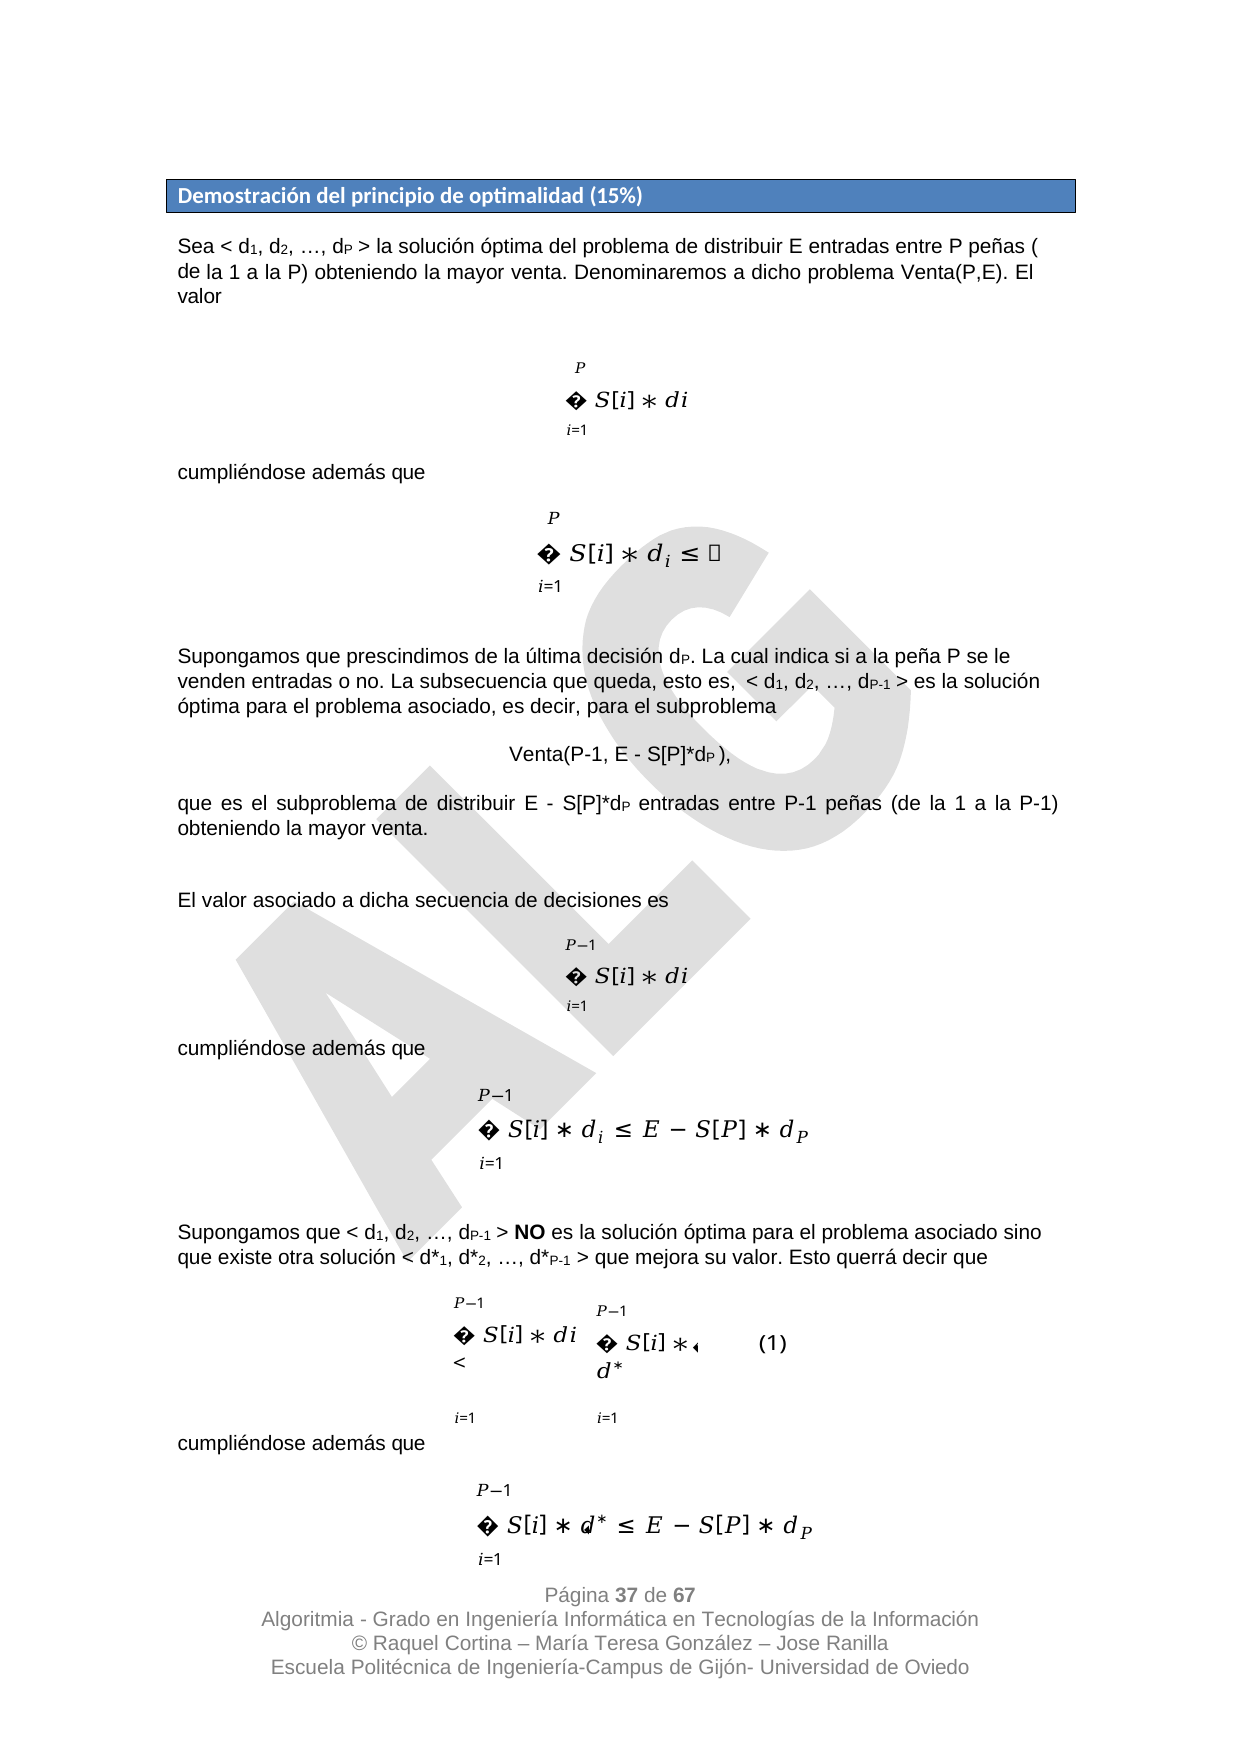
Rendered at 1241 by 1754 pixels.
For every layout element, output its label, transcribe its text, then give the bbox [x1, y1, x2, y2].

text 𝑃−1 [475, 1479, 1240, 1501]
text que es el subproblema de distribuir E - S[P]*dP entradas entre P-1 peñas (de la 1 a la P-1) obteniendo la mayor venta. [177, 791, 1064, 840]
text Supongamos que prescindimos de la última decisión dP. La cual indica si a la peña P se le venden entradas o no. La subsecuencia que queda, esto es, < d1, d2, …, dP-1 > es la solución óptima para el problema asociado, es decir, para el subproblema [177, 643, 1064, 718]
text 𝑃−1 [476, 1083, 1240, 1106]
text 𝑃−1 [564, 934, 1240, 954]
text cumpliéndose además que [177, 1430, 426, 1454]
text 𝑃−1 [595, 1301, 699, 1321]
text 𝑖=1 [566, 419, 1240, 439]
text Venta(P-1, E - S[P]*dP ), [102, 742, 1138, 767]
text 𝑃−1 [452, 1293, 582, 1313]
text � 𝑆[𝑖] ∗ 𝑑𝑖 ≤ 𝐸 − 𝑆[𝑃] ∗ 𝑑𝑃 [477, 1112, 1240, 1148]
text � 𝑆[𝑖] ∗ 𝑑𝑖 [564, 384, 1240, 414]
text Sea < d1, d2, …, dP > la solución óptima del problema de distribuir E entradas entre P peñas ( de la 1 a la P) obteniendo la mayor venta. Denominaremos a dicho problema Venta(P,E). El valor [177, 233, 1064, 308]
text cumpliéndose además que [177, 1036, 1240, 1060]
text 𝑃 [573, 358, 1240, 378]
text 𝑖=1 [477, 1547, 1240, 1570]
text 𝑖=1 [566, 996, 1240, 1016]
text 𝑖=1 [454, 1408, 483, 1428]
text 𝑖=1 [537, 575, 1240, 598]
text � 𝑆[𝑖] ∗ 𝑑∗ [595, 1327, 699, 1385]
text 𝑖=1 [596, 1408, 1240, 1428]
text 𝑖=1 [478, 1152, 1240, 1174]
text 𝑃 [546, 507, 1240, 529]
text Supongamos que < d1, d2, …, dP-1 > NO es la solución óptima para el problema asociado sino que existe otra solución < d*1, d*2, …, d*P-1 > que mejora su valor. Esto querrá decir que [177, 1220, 1064, 1270]
text � 𝑆[𝑖] ∗ 𝑑𝑖 < [453, 1318, 582, 1377]
text cumpliéndose además que [177, 460, 1240, 484]
text (1) [759, 1328, 1240, 1357]
text � 𝑆[𝑖] ∗ 𝑑𝑖 ≤ 𝐸 [536, 535, 1240, 572]
text El valor asociado a dicha secuencia de decisiones es [177, 888, 1240, 912]
text � 𝑆[𝑖] ∗ 𝑑𝑖 [564, 960, 1240, 990]
text � 𝑆[𝑖] ∗ 𝑑∗ ≤ 𝐸 − 𝑆[𝑃] ∗ 𝑑𝑃 [476, 1507, 1240, 1544]
